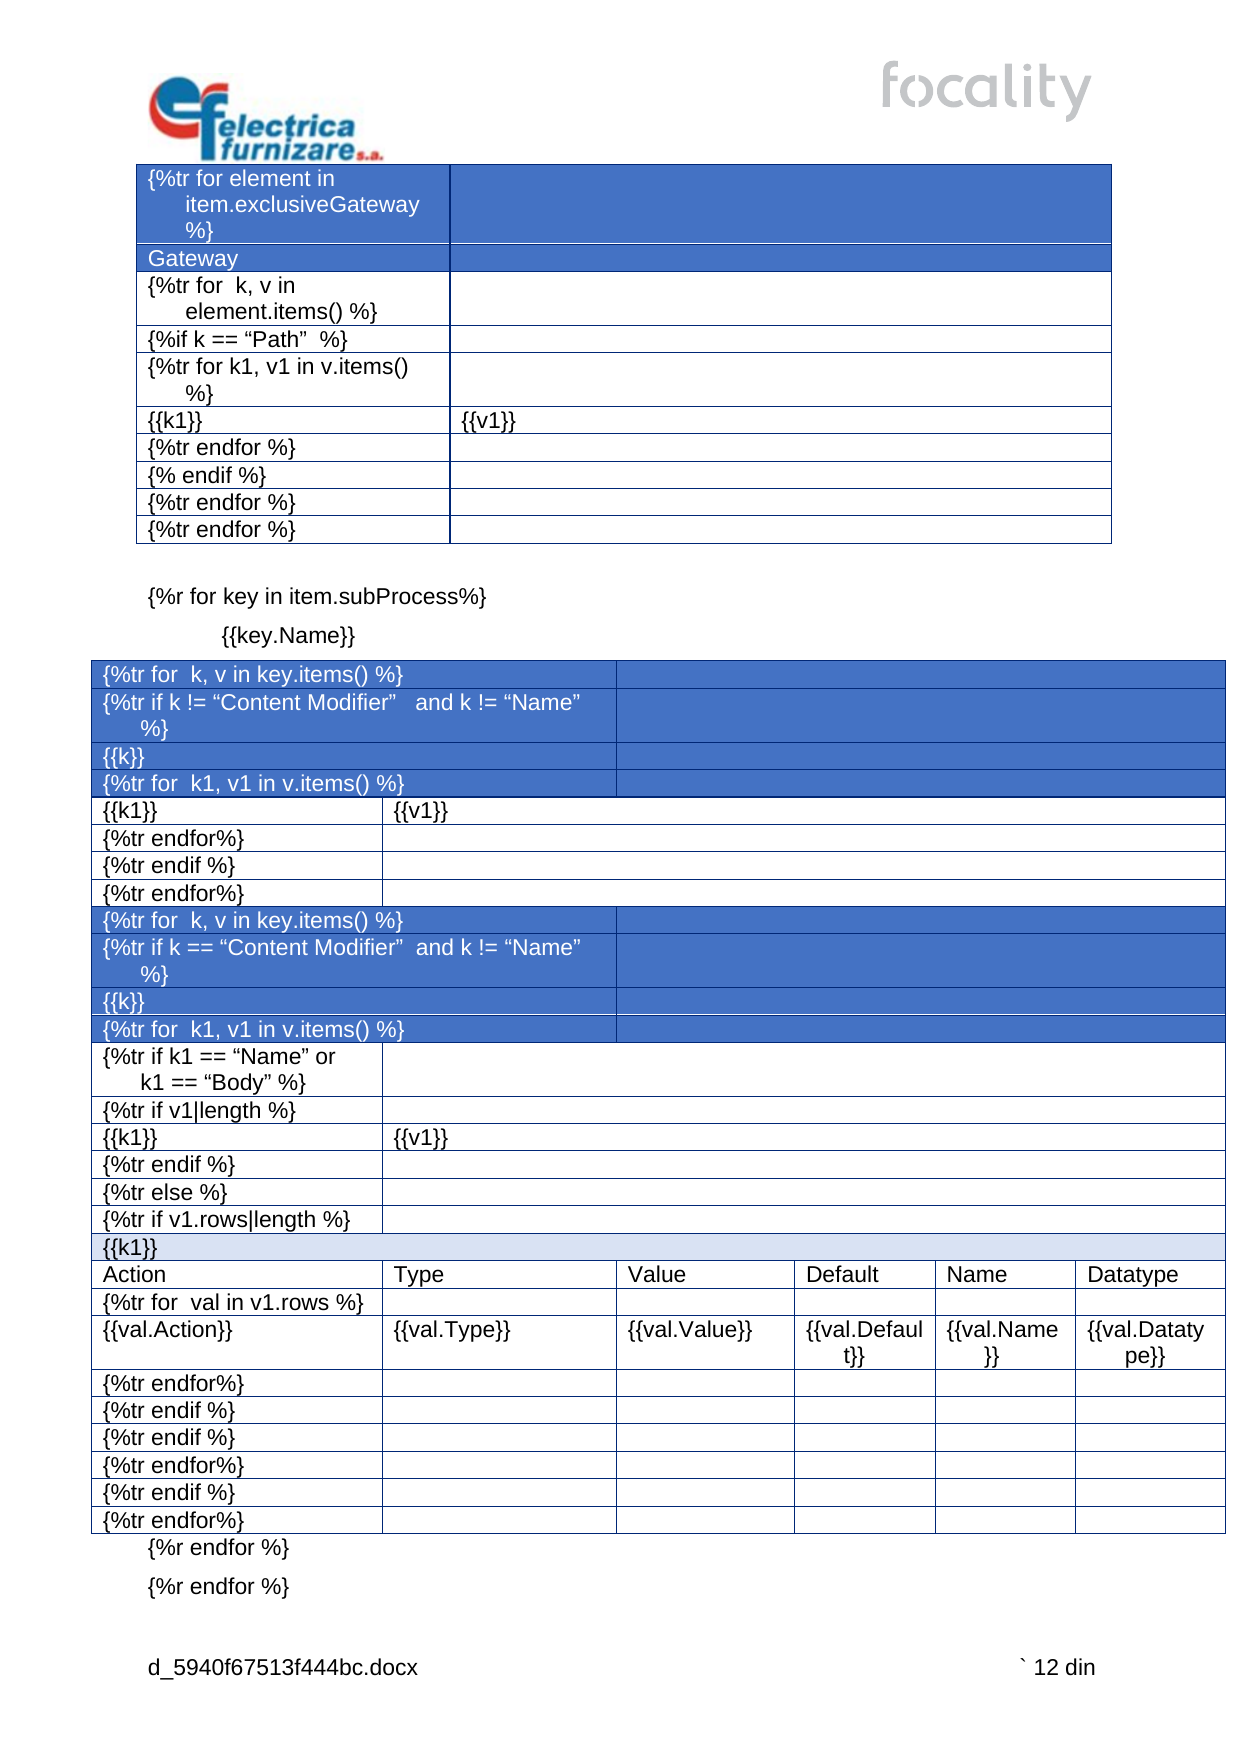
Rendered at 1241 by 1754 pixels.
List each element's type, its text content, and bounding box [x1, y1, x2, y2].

table_cell {%tr if v1|length %} [92, 1097, 382, 1123]
table_cell [383, 1370, 616, 1396]
table_cell [936, 1479, 1075, 1506]
table_cell [795, 1424, 935, 1451]
table_cell {%tr endfor %} [137, 489, 449, 515]
table_cell [1076, 1289, 1225, 1315]
table_cell {%tr endif %} [92, 852, 382, 878]
table_cell [617, 1397, 794, 1423]
table_cell [383, 1097, 1225, 1123]
table_cell [617, 1370, 794, 1396]
table_cell [617, 689, 1225, 742]
table_cell [383, 1206, 1225, 1233]
text {%r endfor %} [148, 1573, 1092, 1599]
table_cell {{v1}} [383, 798, 1225, 824]
table_cell {{val.Action}} [92, 1316, 382, 1368]
table_cell [936, 1289, 1075, 1315]
table_cell [795, 1289, 935, 1315]
table_cell [936, 1397, 1075, 1423]
table_cell [383, 852, 1225, 878]
table_cell {%tr for k1, v1 in v.items() %} [92, 1016, 616, 1042]
table_cell [617, 988, 1225, 1014]
table_cell [617, 934, 1225, 987]
table_cell [383, 1397, 616, 1423]
table_cell [383, 1479, 616, 1506]
table_cell Datatype [1076, 1261, 1225, 1287]
table_cell {{v1}} [383, 1124, 1225, 1150]
table_cell [1076, 1479, 1225, 1506]
table_cell [617, 1507, 794, 1533]
table_cell [795, 1370, 935, 1396]
text {{key.Name}} [148, 622, 1092, 648]
table_cell {{k1}} [137, 407, 449, 433]
table_cell [1076, 1370, 1225, 1396]
table_cell [451, 434, 1111, 461]
table_cell [451, 272, 1111, 325]
table_cell {%tr endfor %} [137, 516, 449, 543]
table_cell {%tr endif %} [92, 1424, 382, 1451]
table_cell Value [617, 1261, 794, 1287]
table_cell {%tr endfor%} [92, 825, 382, 851]
table_cell [1076, 1452, 1225, 1478]
table_cell [617, 743, 1225, 769]
table_cell {%if k == “Path” %} [137, 326, 449, 352]
table_cell [451, 462, 1111, 488]
table_cell [383, 880, 1225, 906]
table_cell {{val.Default}} [795, 1316, 935, 1368]
table_cell {%tr for val in v1.rows %} [92, 1289, 382, 1315]
table_cell {%tr else %} [92, 1179, 382, 1205]
table_cell {%tr endfor%} [92, 1452, 382, 1478]
table_cell {{k}} [92, 743, 616, 769]
table_cell [1076, 1424, 1225, 1451]
table_cell {%tr endfor%} [92, 1507, 382, 1533]
table_cell {% endif %} [137, 462, 449, 488]
table_cell [1076, 1397, 1225, 1423]
table_cell [451, 353, 1111, 406]
table_cell [451, 326, 1111, 352]
table_cell {{val.Value}} [617, 1316, 794, 1368]
table_cell [936, 1370, 1075, 1396]
table_cell [795, 1397, 935, 1423]
table_cell {{k1}} [92, 798, 382, 824]
table_cell [383, 1289, 616, 1315]
table_cell {%tr for k, v in element.items() %} [137, 272, 449, 325]
table_cell [936, 1424, 1075, 1451]
table_cell {{val.Name}} [936, 1316, 1075, 1368]
table_header {%tr for element in item.exclusiveGateway%} [137, 165, 449, 243]
table_cell [795, 1507, 935, 1533]
table_cell Type [383, 1261, 616, 1287]
table_cell [383, 1043, 1225, 1096]
table_cell [936, 1452, 1075, 1478]
table_cell [617, 907, 1225, 933]
table_cell {{k}} [92, 988, 616, 1014]
table_cell {%tr endfor %} [137, 434, 449, 461]
table_cell [383, 1452, 616, 1478]
table_cell [617, 770, 1225, 796]
table_cell [617, 1452, 794, 1478]
table_cell [617, 1479, 794, 1506]
table_cell {%tr for k1, v1 in v.items() %} [92, 770, 616, 796]
picture [147, 73, 386, 164]
table_header [617, 661, 1225, 688]
table_cell Name [936, 1261, 1075, 1287]
table_cell [451, 245, 1111, 271]
table_cell {%tr endif %} [92, 1397, 382, 1423]
table_cell Gateway [137, 245, 449, 271]
table_cell Action [92, 1261, 382, 1287]
table_cell {{v1}} [451, 407, 1111, 433]
text {%r for key in item.subProcess%} [148, 583, 1092, 609]
table_cell {%tr if k != “Content Modifier” and k != “Name” %} [92, 689, 616, 742]
table_header [451, 165, 1111, 243]
table_cell {%tr endfor%} [92, 1370, 382, 1396]
table_cell [451, 516, 1111, 543]
table_cell [1076, 1507, 1225, 1533]
table_cell [383, 1507, 616, 1533]
table_cell Default [795, 1261, 935, 1287]
table_cell [383, 1151, 1225, 1178]
table_cell {%tr endif %} [92, 1479, 382, 1506]
table_cell {{k1}} [92, 1124, 382, 1150]
table_cell {{k1}} [92, 1234, 1225, 1260]
table_cell {%tr for k1, v1 in v.items() %} [137, 353, 449, 406]
table_cell {%tr endfor%} [92, 880, 382, 906]
table_cell {%tr if k == “Content Modifier” and k != “Name” %} [92, 934, 616, 987]
text {%r endfor %} [148, 1534, 1092, 1560]
table_cell [617, 1424, 794, 1451]
table_cell [617, 1289, 794, 1315]
table_cell [795, 1479, 935, 1506]
table_cell {%tr endif %} [92, 1151, 382, 1178]
table_header {%tr for k, v in key.items() %} [92, 661, 616, 688]
table_cell [795, 1452, 935, 1478]
table_cell [383, 1179, 1225, 1205]
table_cell [451, 489, 1111, 515]
table_cell [936, 1507, 1075, 1533]
table_cell {%tr if k1 == “Name” or k1 == “Body” %} [92, 1043, 382, 1096]
table_cell {{val.Type}} [383, 1316, 616, 1368]
table_cell [383, 1424, 616, 1451]
table_cell {%tr for k, v in key.items() %} [92, 907, 616, 933]
table_cell {%tr if v1.rows|length %} [92, 1206, 382, 1233]
table_cell [383, 825, 1225, 851]
table_cell {{val.Datatype}} [1076, 1316, 1225, 1368]
table_cell [617, 1016, 1225, 1042]
